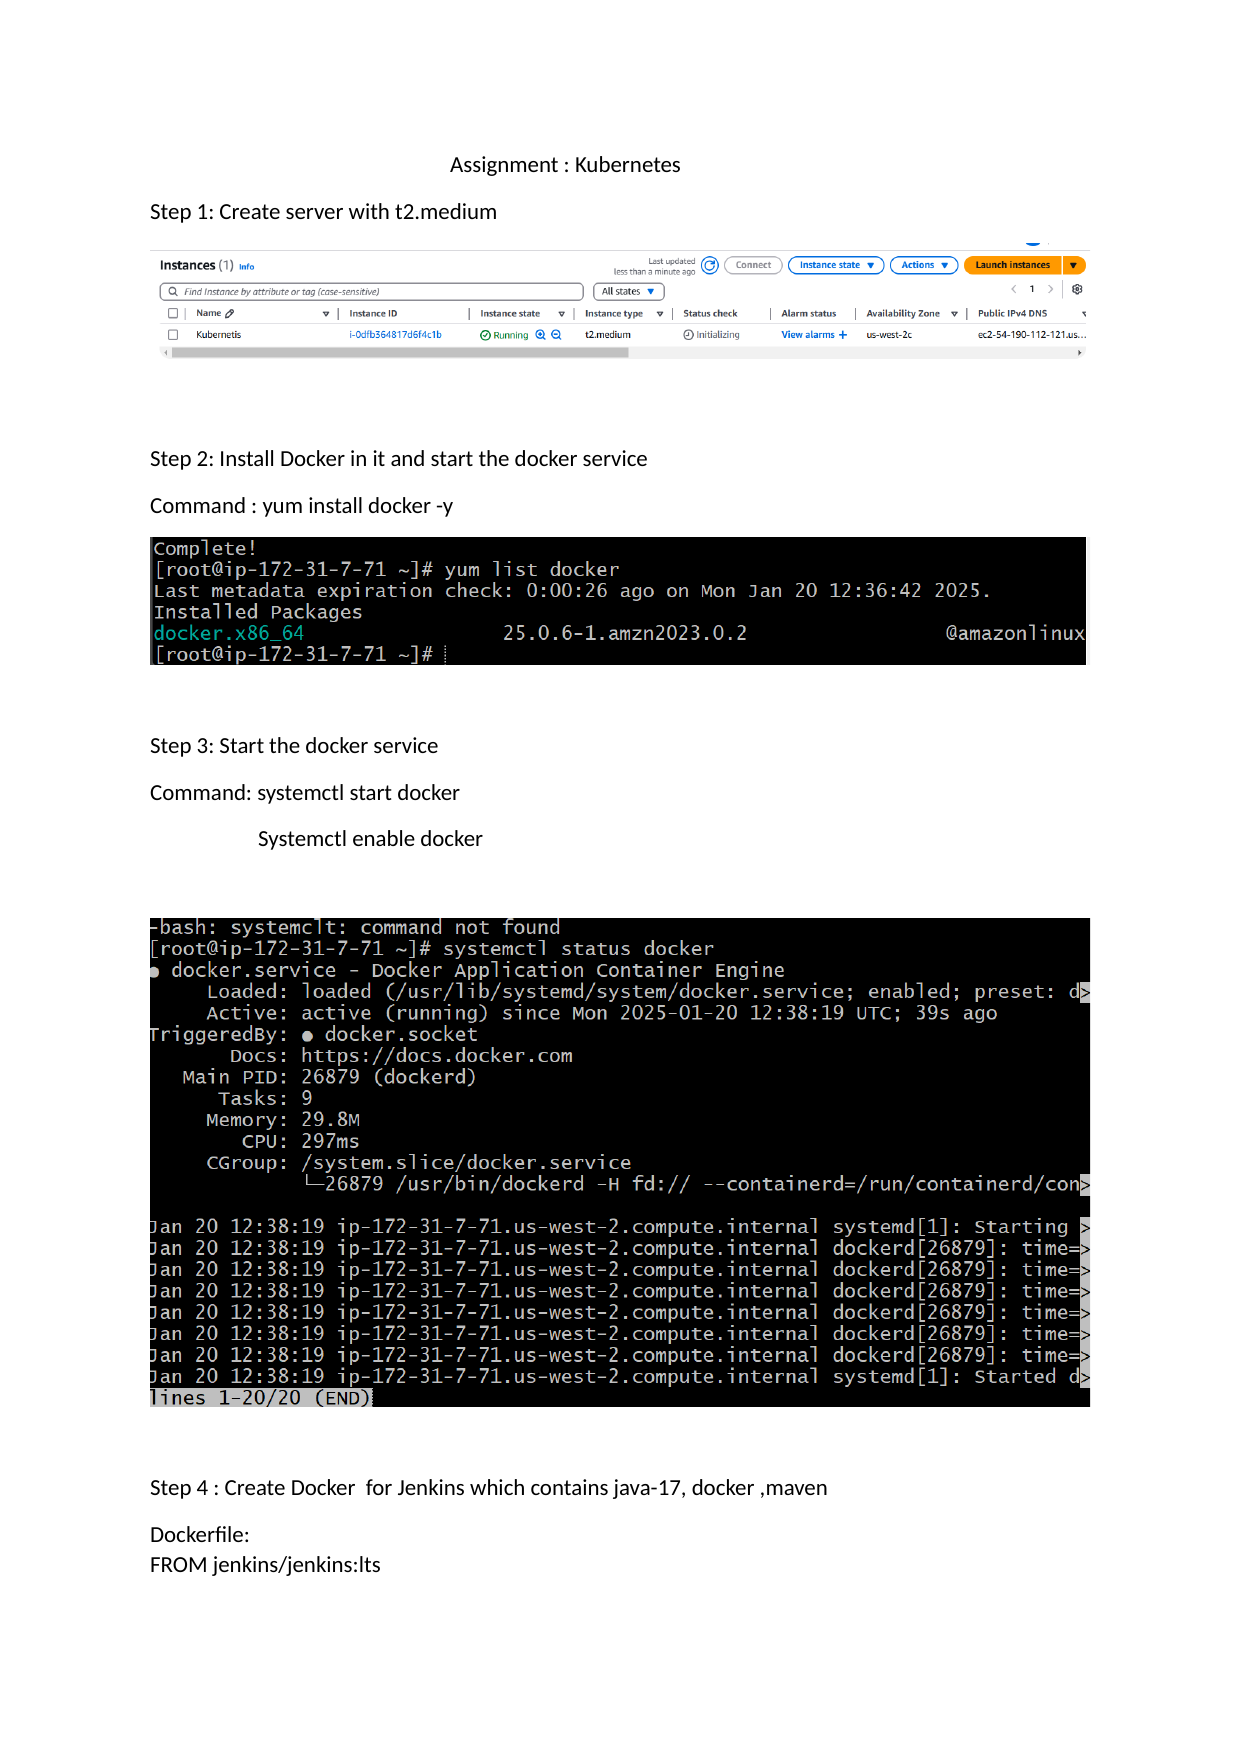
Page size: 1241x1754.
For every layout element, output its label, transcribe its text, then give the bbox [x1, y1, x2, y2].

text Step 3: Start the docker service [150, 731, 1090, 759]
text Systemctl enable docker [150, 824, 1090, 852]
text Command : yum install docker -y [150, 491, 1090, 519]
text Step 4 : Create Docker for Jenkins which contains java-17, docker ,maven [150, 1473, 1090, 1501]
picture [150, 537, 1091, 665]
text Command: systemctl start docker [150, 778, 1090, 806]
text Step 1: Create server with t2.medium [150, 197, 1090, 225]
text Assignment : Kubernetes [375, 150, 1090, 178]
picture [150, 918, 1091, 1407]
text Step 2: Install Docker in it and start the docker service [150, 444, 1090, 472]
picture [150, 243, 1091, 426]
text Dockerfile: FROM jenkins/jenkins:lts [150, 1520, 1090, 1578]
